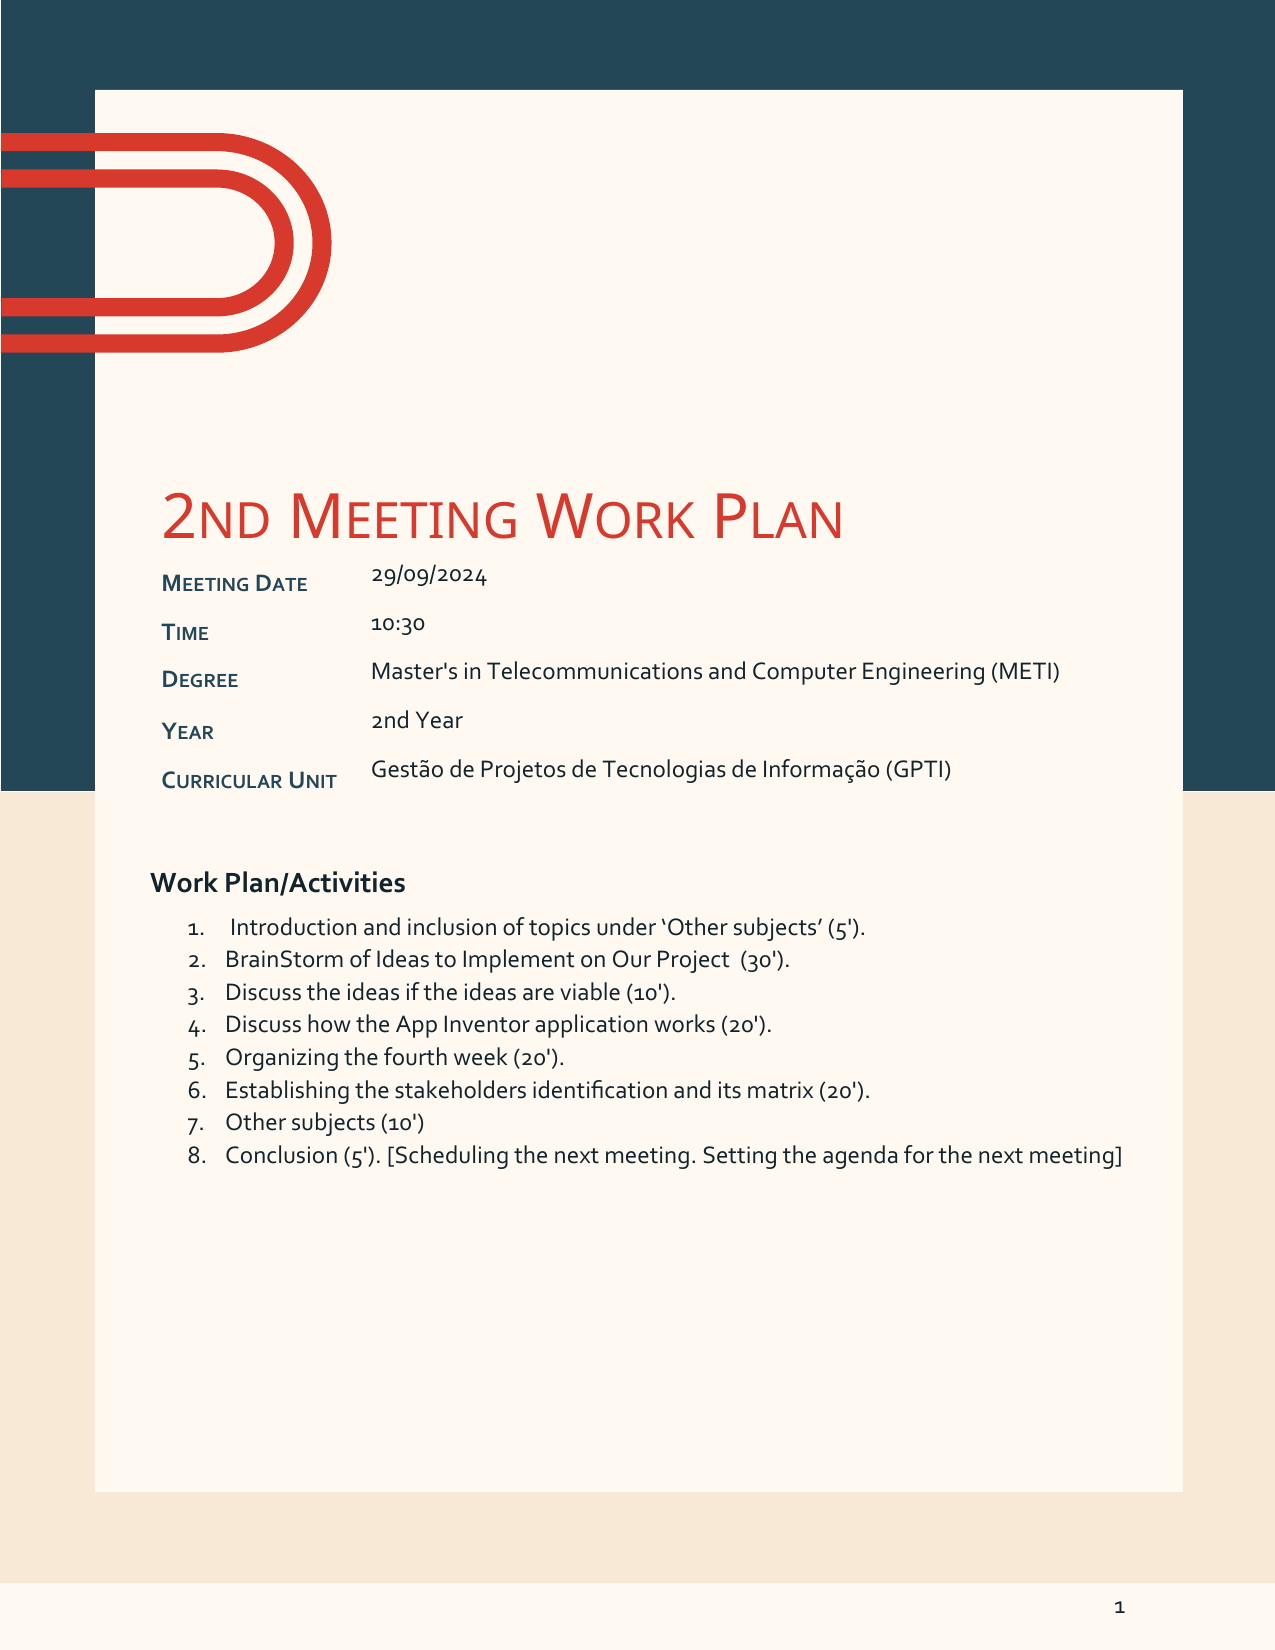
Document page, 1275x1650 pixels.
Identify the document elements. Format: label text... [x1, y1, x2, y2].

list Discuss how the App Inventor application works (20'). [187, 1009, 1125, 1039]
list Introduction and inclusion of topics under ‘Other subjects’ (5'). [187, 911, 1125, 941]
list BrainStorm of Ideas to Implement on Our Project (30'). [187, 944, 1125, 974]
table_cell Meeting Date [150, 557, 359, 606]
table_cell Master's in Telecommunications and Computer Engineering (METI) [359, 656, 1125, 705]
table_cell Year [150, 705, 359, 754]
table_cell 10:30 [359, 606, 1125, 656]
table_cell Curricular Unit [150, 754, 359, 803]
list Other subjects (10') [187, 1107, 1125, 1137]
list Establishing the stakeholders identification and its matrix (20'). [187, 1074, 1125, 1104]
table_cell 2nd Year [359, 705, 1125, 754]
list Discuss the ideas if the ideas are viable (10'). [187, 976, 1125, 1007]
table_header 2nd Meeting Work Plan [150, 447, 1125, 557]
table_cell 29/09/2024 [359, 557, 1125, 606]
list Conclusion (5'). [Scheduling the next meeting. Setting the agenda for the next meeting] [187, 1139, 1125, 1170]
list Organizing the fourth week (20'). [187, 1042, 1125, 1072]
table_cell Time [150, 606, 359, 656]
subtitle Work Plan/Activities [150, 865, 1125, 900]
table_cell Degree [150, 656, 359, 705]
table_cell Gestão de Projetos de Tecnologias de Informação (GPTI) [359, 754, 1125, 803]
